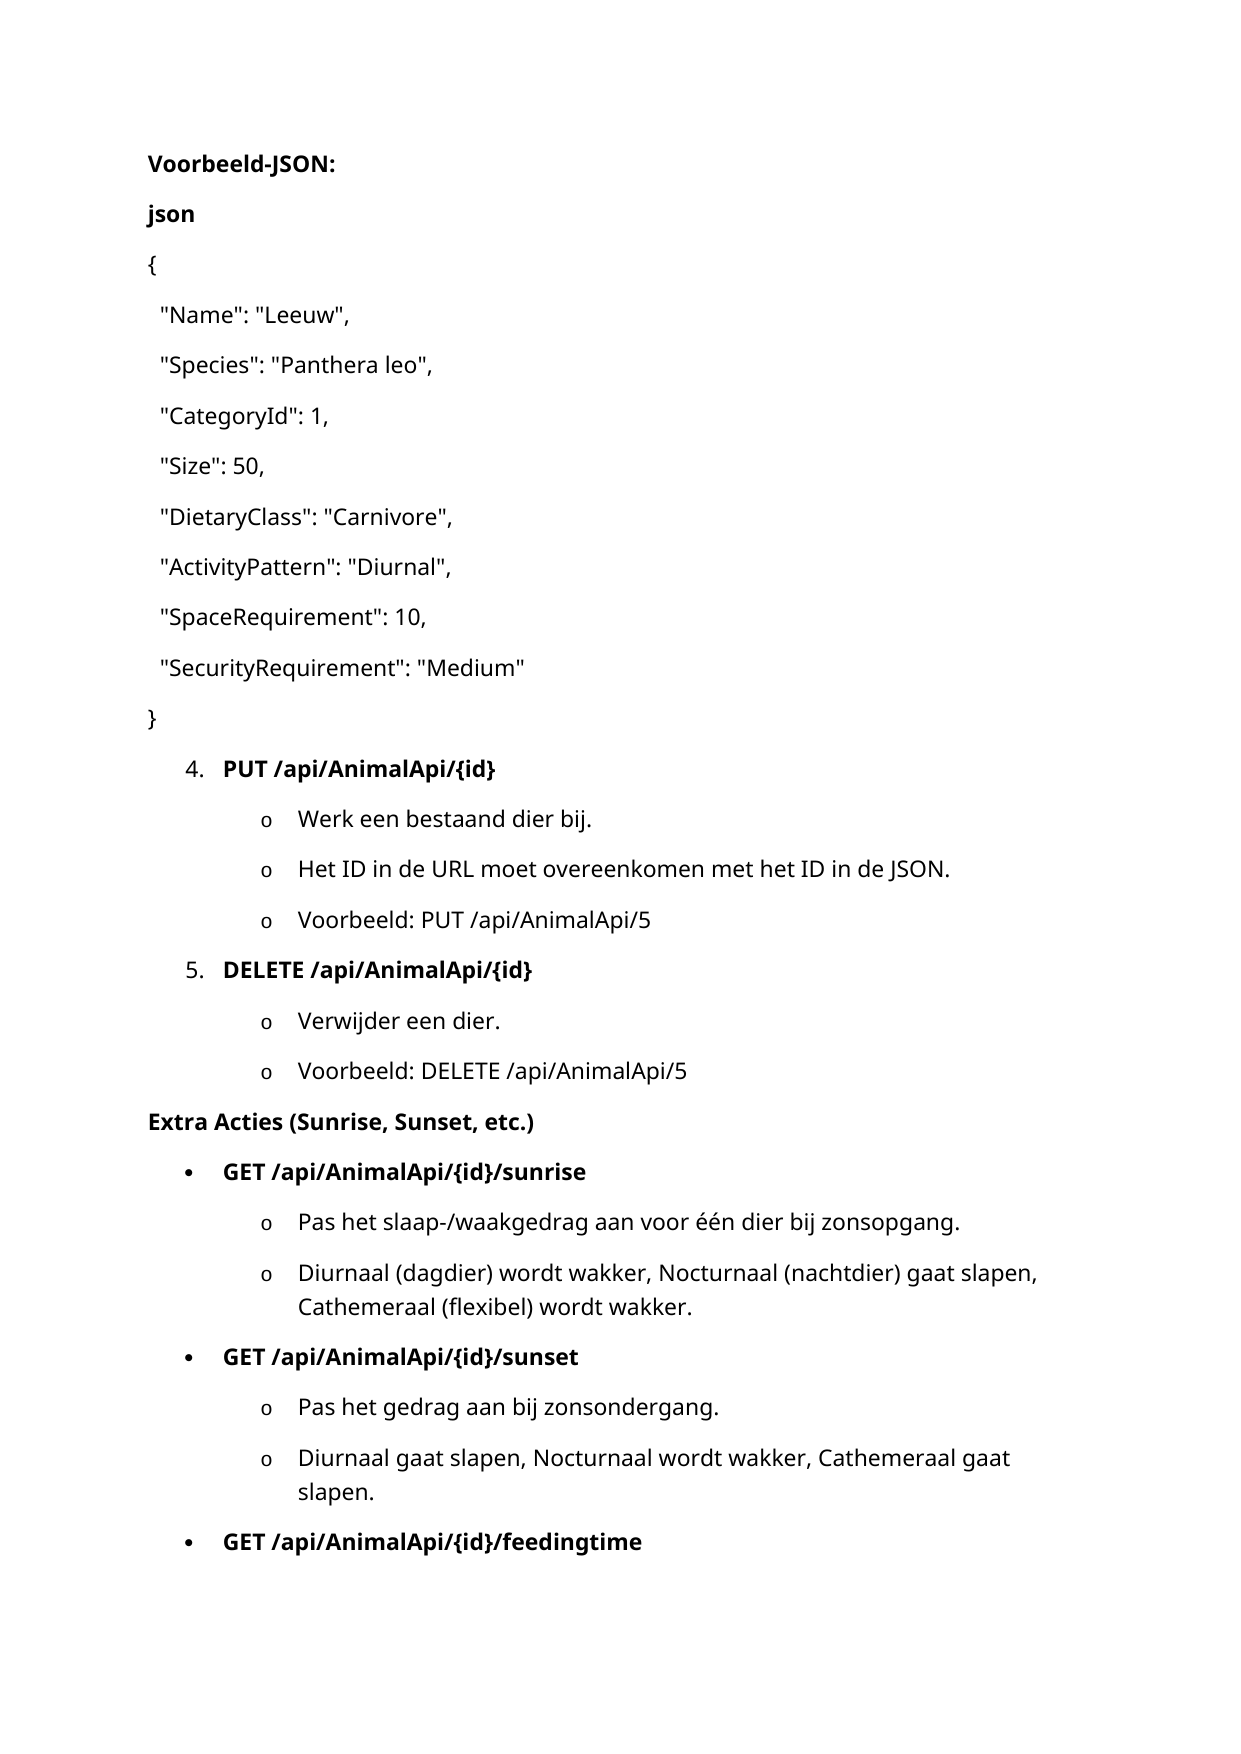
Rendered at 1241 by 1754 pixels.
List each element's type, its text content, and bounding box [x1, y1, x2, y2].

text "SpaceRequirement": 10, [148, 601, 1093, 633]
list Diurnaal (dagdier) wordt wakker, Nocturnaal (nachtdier) gaat slapen, Cathemeraal (flexibel) wordt wakker. [260, 1257, 1093, 1322]
list Pas het gedrag aan bij zonsondergang. [260, 1391, 1093, 1423]
list Diurnaal gaat slapen, Nocturnaal wordt wakker, Cathemeraal gaat slapen. [260, 1442, 1093, 1507]
text { [148, 248, 1093, 280]
list Het ID in de URL moet overeenkomen met het ID in de JSON. [260, 853, 1093, 885]
list Werk een bestaand dier bij. [260, 803, 1093, 834]
text } [148, 702, 1093, 733]
list GET /api/AnimalApi/{id}/feedingtime [185, 1526, 1093, 1557]
list DELETE /api/AnimalApi/{id} [185, 954, 1093, 986]
text "ActivityPattern": "Diurnal", [148, 551, 1093, 582]
list Pas het slaap-/waakgedrag aan voor één dier bij zonsopgang. [260, 1206, 1093, 1238]
text "Size": 50, [148, 450, 1093, 481]
list Voorbeeld: PUT /api/AnimalApi/5 [260, 904, 1093, 935]
list Voorbeeld: DELETE /api/AnimalApi/5 [260, 1055, 1093, 1086]
list Verwijder een dier. [260, 1005, 1093, 1036]
text "DietaryClass": "Carnivore", [148, 501, 1093, 532]
text Voorbeeld-JSON: [148, 148, 1093, 179]
text "Name": "Leeuw", [148, 299, 1093, 330]
text "SecurityRequirement": "Medium" [148, 652, 1093, 683]
list GET /api/AnimalApi/{id}/sunrise [185, 1156, 1093, 1187]
text json [148, 198, 1093, 229]
text "CategoryId": 1, [148, 400, 1093, 431]
list GET /api/AnimalApi/{id}/sunset [185, 1341, 1093, 1372]
text Extra Acties (Sunrise, Sunset, etc.) [148, 1106, 1093, 1137]
list PUT /api/AnimalApi/{id} [185, 753, 1093, 784]
text "Species": "Panthera leo", [148, 349, 1093, 381]
